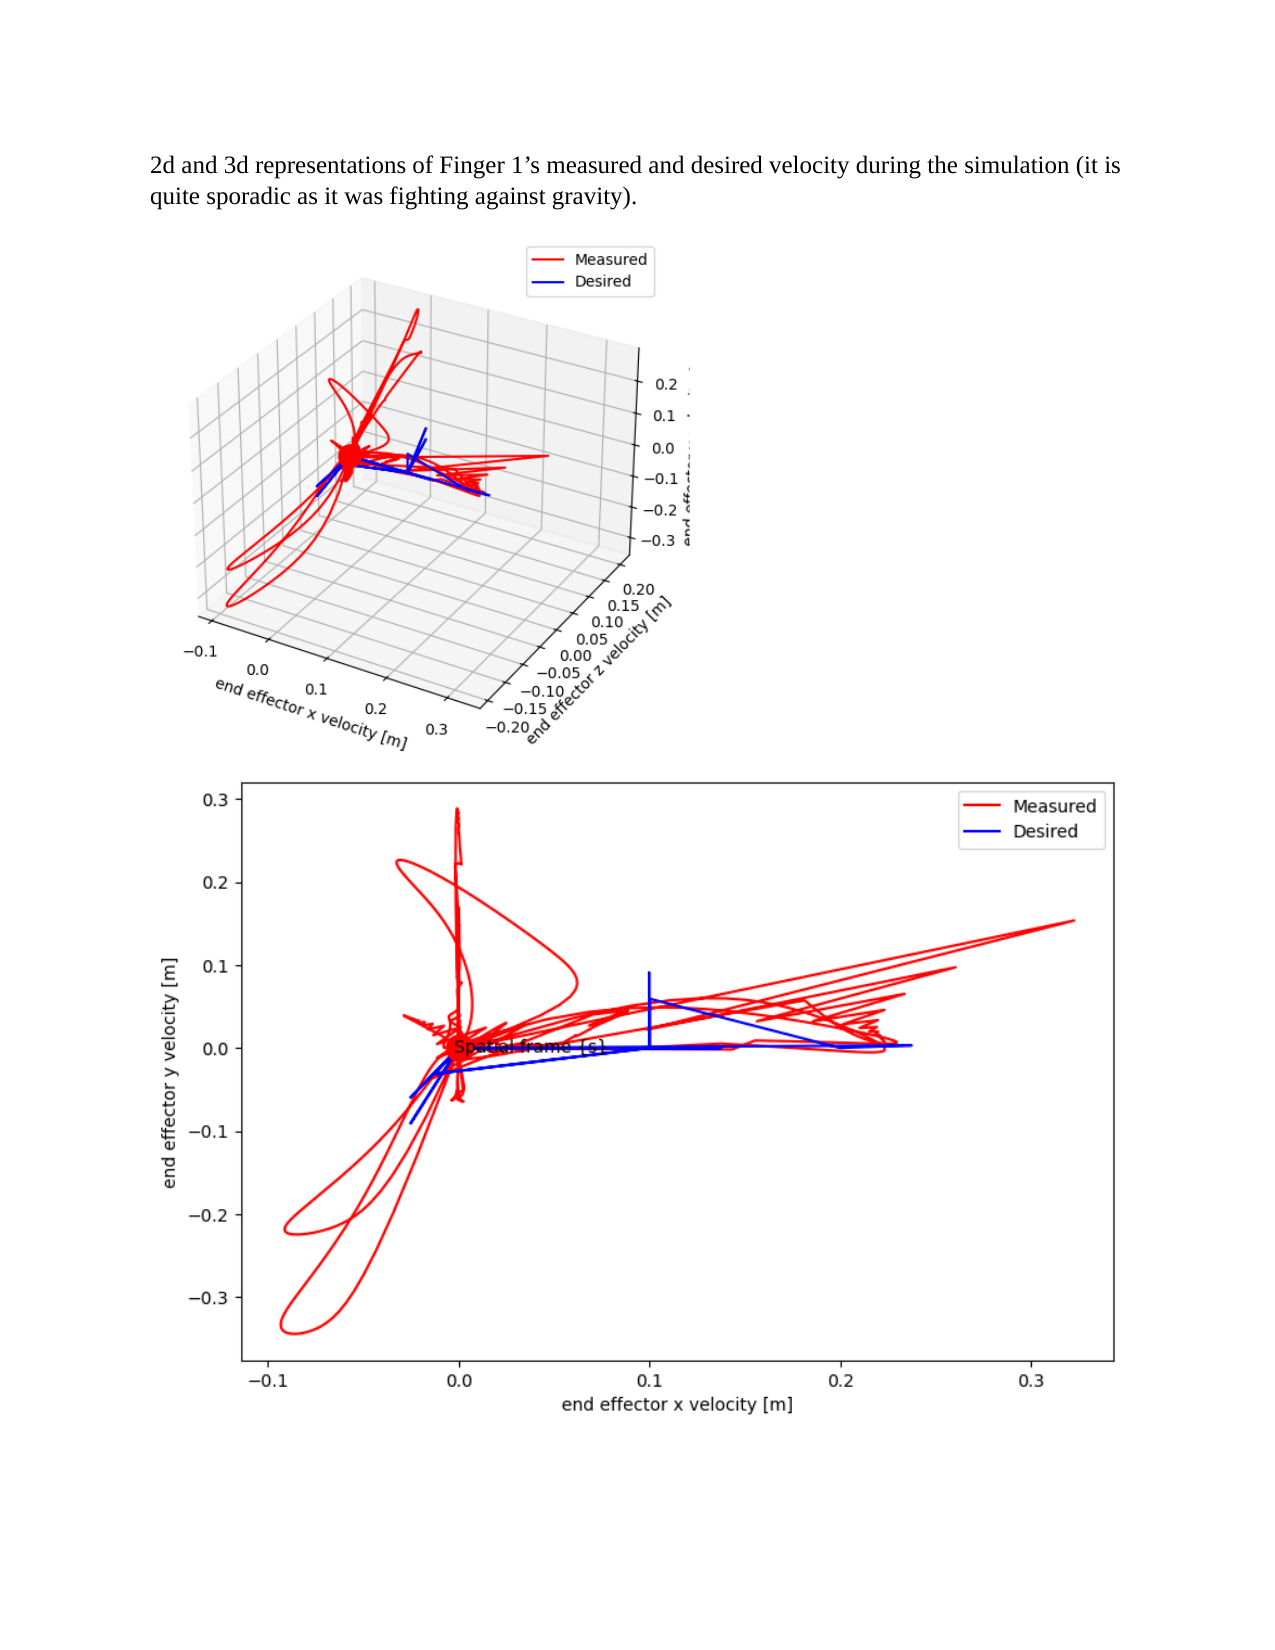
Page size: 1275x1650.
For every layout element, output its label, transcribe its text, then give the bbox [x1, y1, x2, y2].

text 2d and 3d representations of Finger 1’s measured and desired velocity during the simulation (it is quite sporadic as it was fighting against gravity). [150, 150, 1125, 210]
picture [150, 770, 1125, 1427]
picture [150, 228, 690, 751]
